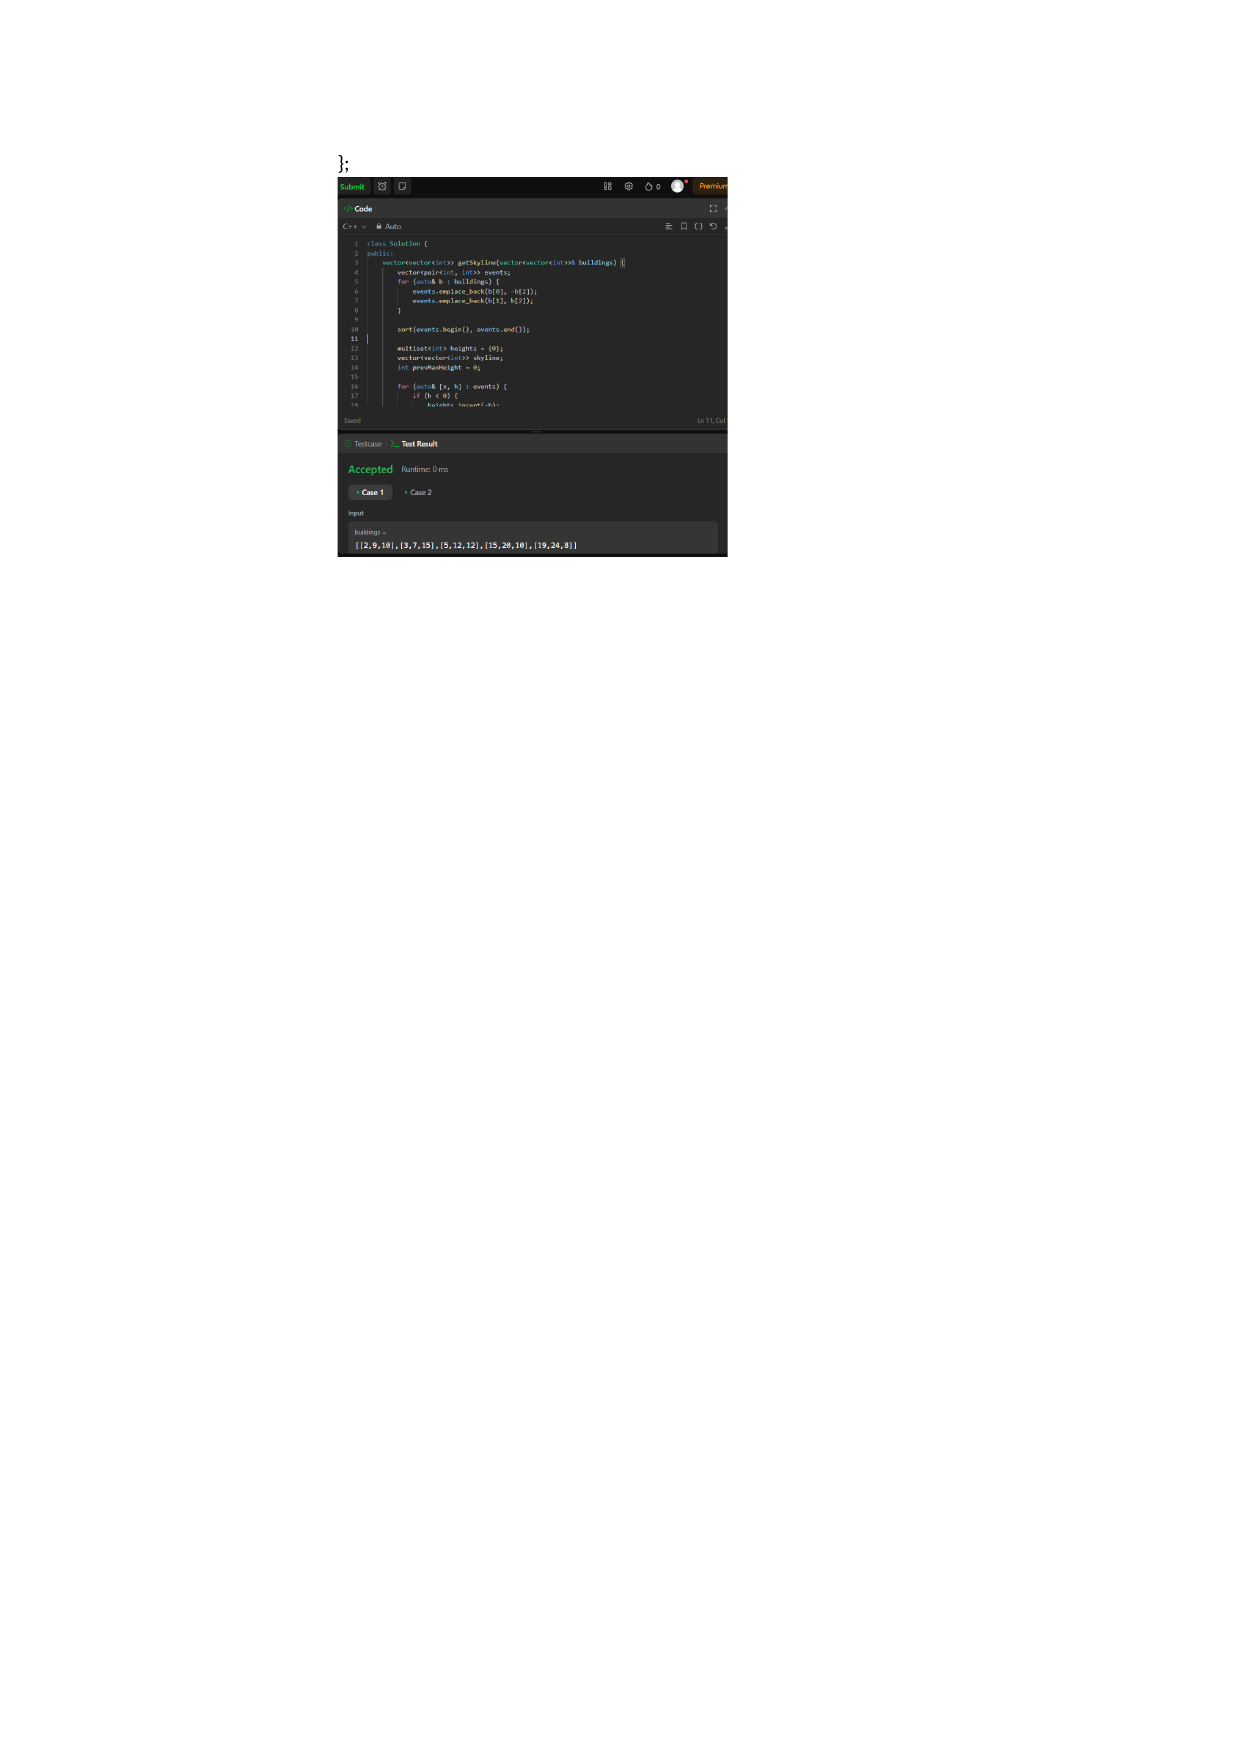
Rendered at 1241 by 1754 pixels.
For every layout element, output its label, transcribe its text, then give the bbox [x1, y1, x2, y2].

list }; [337, 150, 1090, 175]
picture [337, 177, 728, 557]
